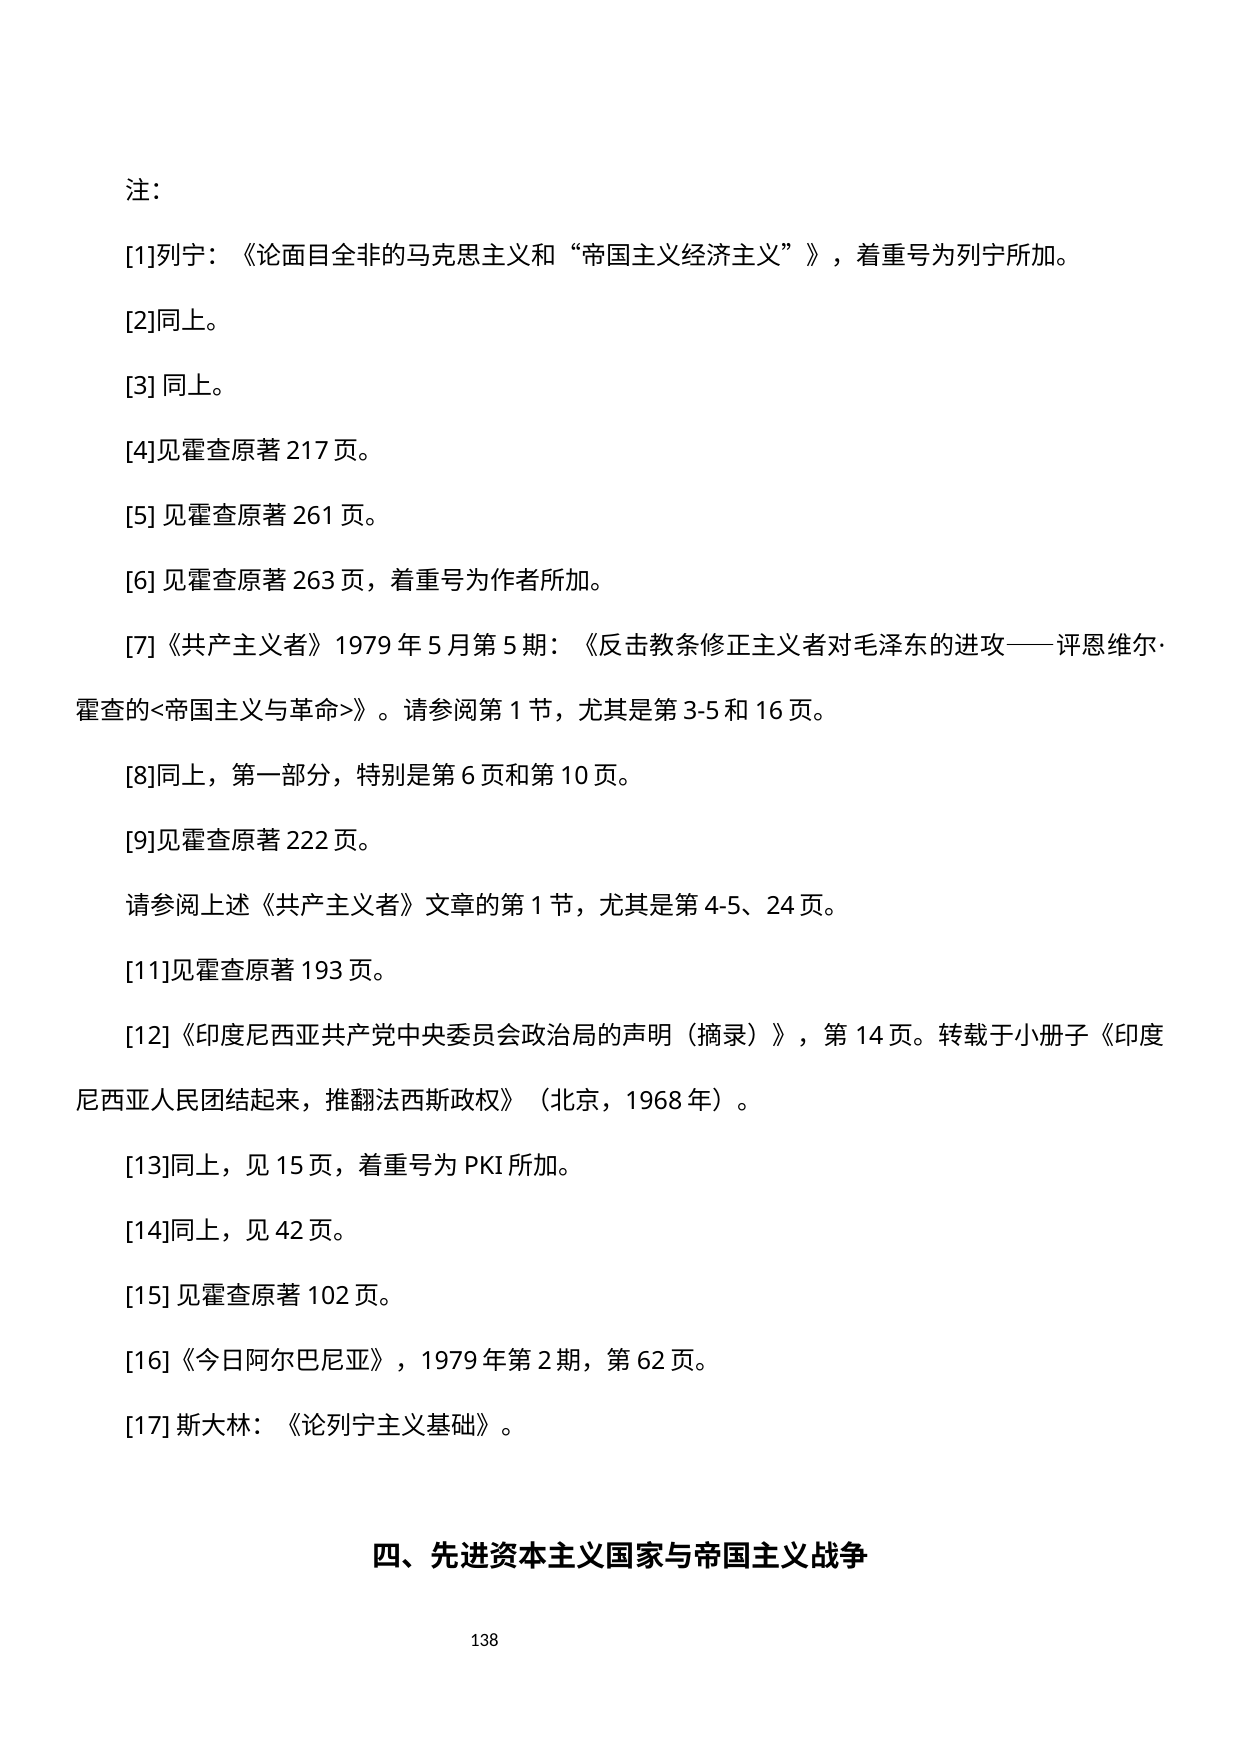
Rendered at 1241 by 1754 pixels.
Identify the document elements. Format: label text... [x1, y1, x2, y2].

text [12]《印度尼西亚共产党中央委员会政治局的声明（摘录）》，第14页。转载于小册子《印度尼西亚人民团结起来，推翻法西斯政权》（北京，1968年）。 [75, 1001, 1165, 1131]
text [13]同上，见15页，着重号为PKI所加。 [75, 1131, 1165, 1196]
list 四、先进资本主义国家与帝国主义战争 [75, 1521, 1165, 1586]
text 注： [75, 156, 1165, 221]
text [2]同上。 [75, 286, 1165, 351]
text [7]《共产主义者》1979年5月第5期：《反击教条修正主义者对毛泽东的进攻——评恩维尔·霍查的<帝国主义与革命>》。请参阅第1节，尤其是第3-5和16页。 [75, 611, 1165, 741]
text [8]同上，第一部分，特别是第6页和第10页。 [75, 741, 1165, 806]
text [17] 斯大林：《论列宁主义基础》。 [75, 1391, 1165, 1456]
text [6] 见霍查原著263页，着重号为作者所加。 [75, 546, 1165, 611]
text [4]见霍查原著217页。 [75, 416, 1165, 481]
text [15] 见霍查原著102页。 [75, 1261, 1165, 1326]
text [16]《今日阿尔巴尼亚》，1979年第2期，第62页。 [75, 1326, 1165, 1391]
text [11]见霍查原著193页。 [75, 936, 1165, 1001]
text [14]同上，见42页。 [75, 1196, 1165, 1261]
text [1]列宁：《论面目全非的马克思主义和“帝国主义经济主义”》，着重号为列宁所加。 [75, 221, 1165, 286]
text [5] 见霍查原著261页。 [75, 481, 1165, 546]
text [9]见霍查原著222页。 [75, 806, 1165, 871]
text 请参阅上述《共产主义者》文章的第1节，尤其是第4-5、24页。 [75, 871, 1165, 936]
text [3] 同上。 [75, 351, 1165, 416]
